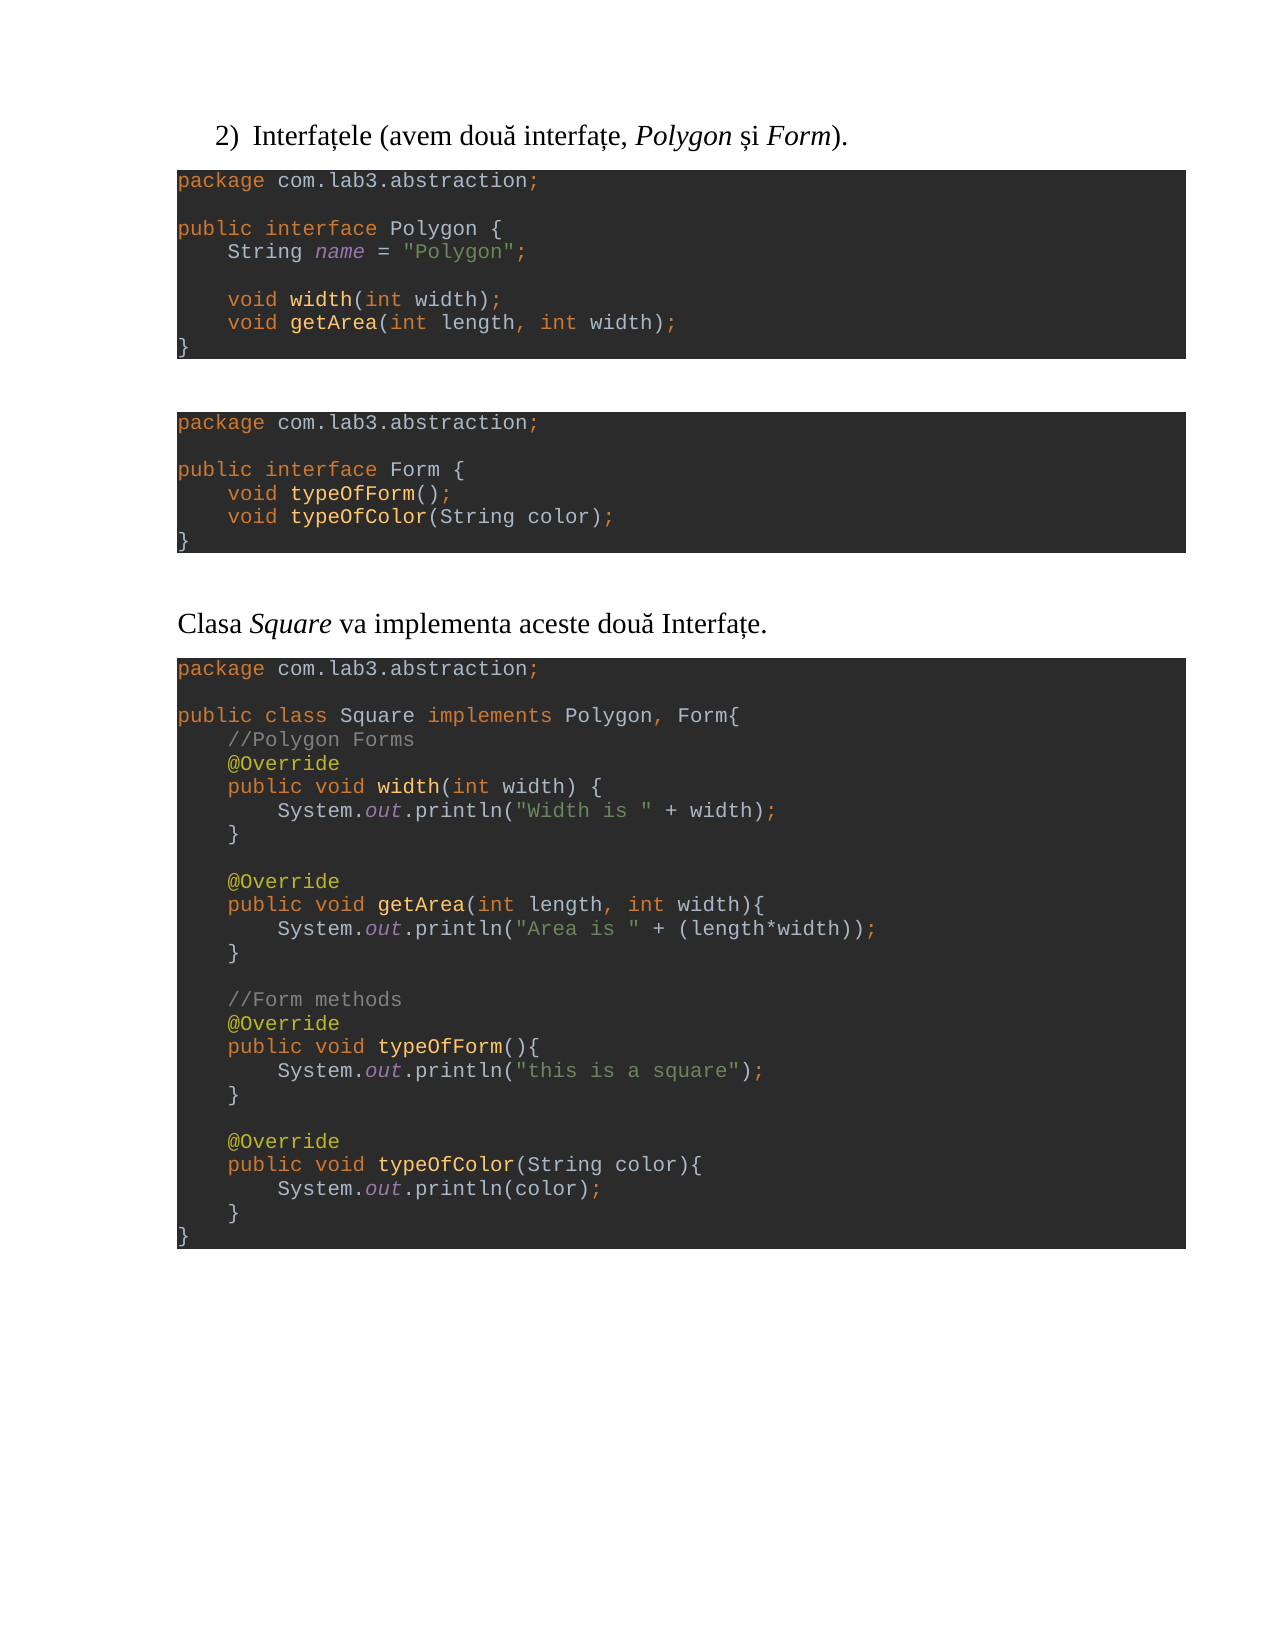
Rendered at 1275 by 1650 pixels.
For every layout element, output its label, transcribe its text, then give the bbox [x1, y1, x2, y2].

text Clasa Square va implementa aceste două Interfațe. [177, 606, 1186, 639]
list Interfațele (avem două interfațe, Polygon și Form). [215, 118, 1186, 152]
text package com.lab3.abstraction; public interface Polygon { String name = "Polygon"; void width(int width); void getArea(int length, int width); } [177, 170, 1186, 359]
text package com.lab3.abstraction; public class Square implements Polygon, Form{ //Polygon Forms @Override public void width(int width) { System.out.println("Width is " + width); } @Override public void getArea(int length, int width){ System.out.println("Area is " + (length*width)); } //Form methods @Override public void typeOfForm(){ System.out.println("this is a square"); } @Override public void typeOfColor(String color){ System.out.println(color); } } [177, 658, 1186, 1249]
text package com.lab3.abstraction; public interface Form { void typeOfForm(); void typeOfColor(String color); } [177, 412, 1186, 553]
